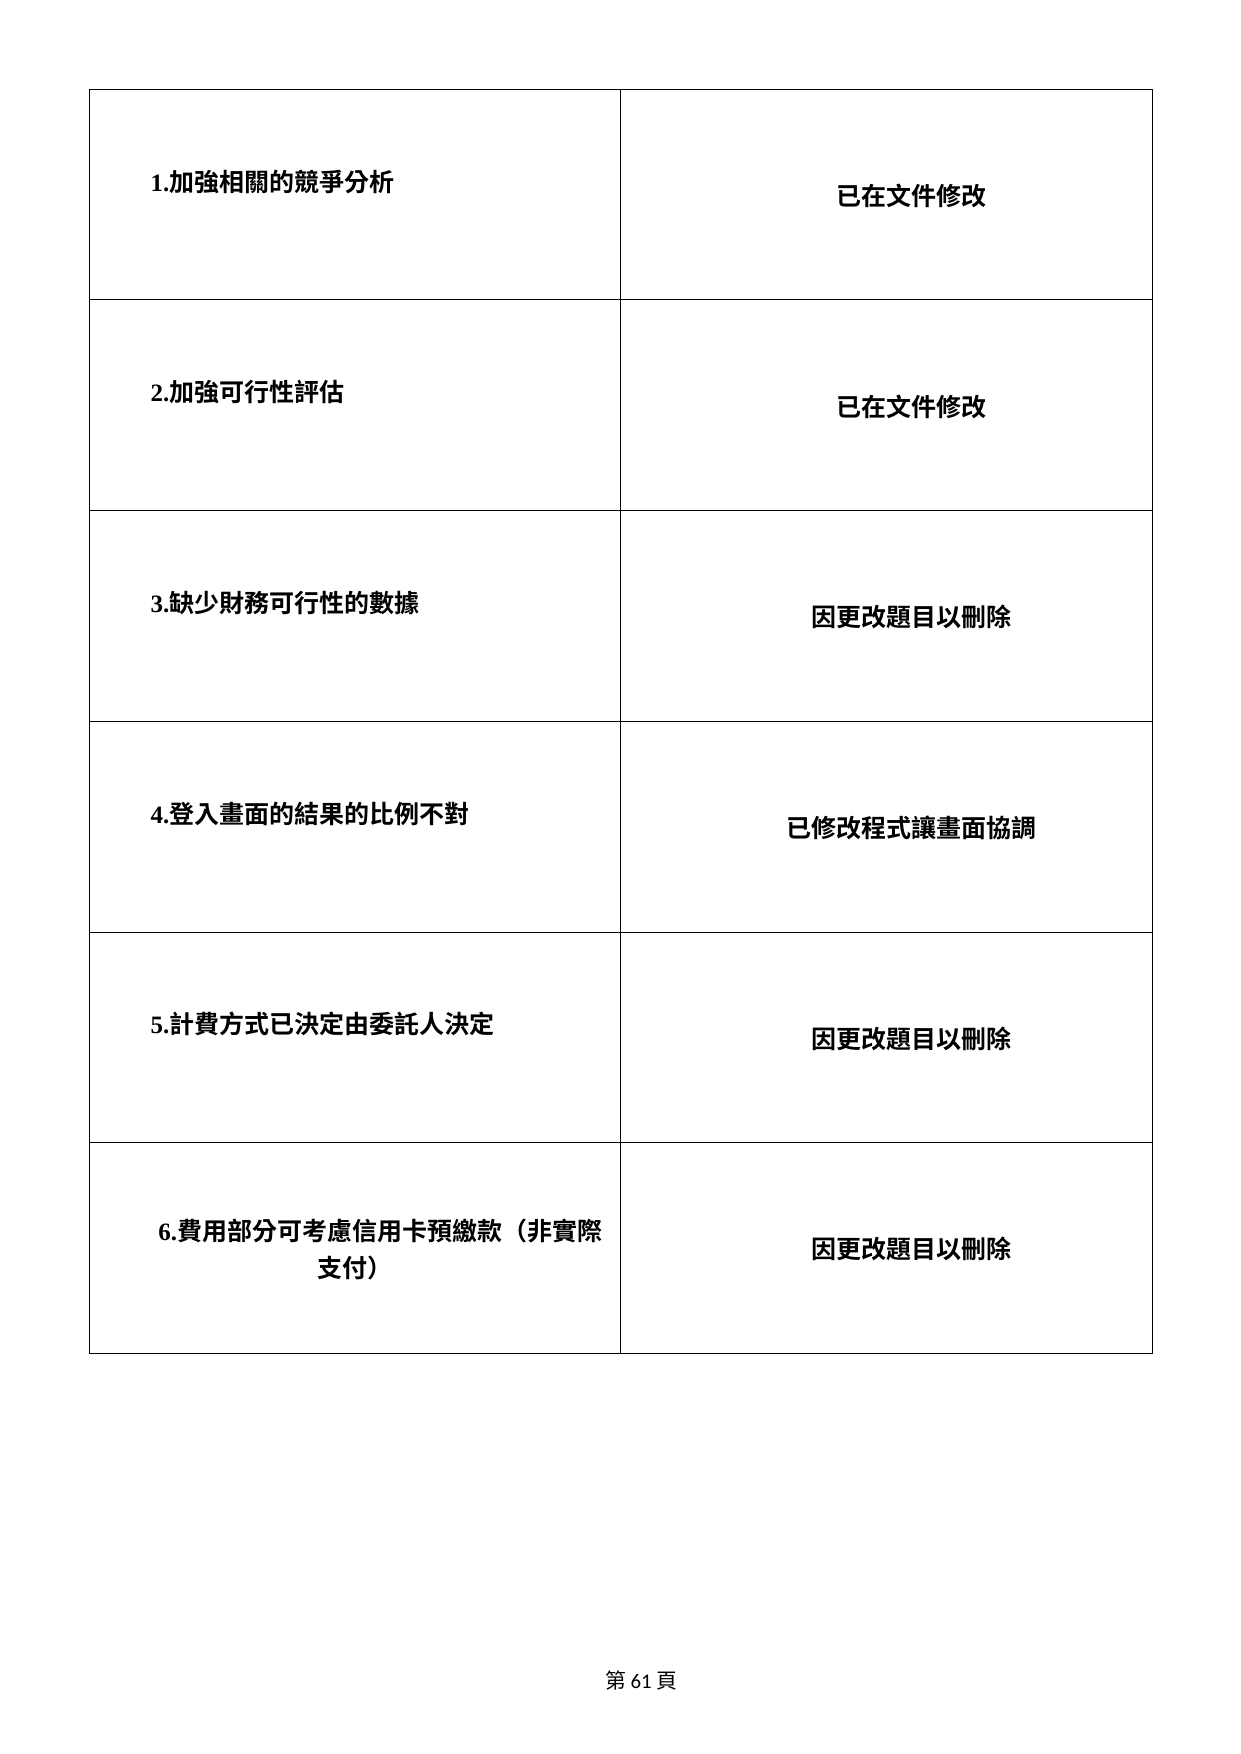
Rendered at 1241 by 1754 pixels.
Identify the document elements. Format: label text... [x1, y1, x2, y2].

table_cell 5.計費方式已決定由委託人決定 [90, 933, 620, 1142]
table_cell 6.費用部分可考慮信用卡預繳款（非實際 支付） [90, 1143, 620, 1353]
table_cell 因更改題目以刪除 [621, 1143, 1152, 1353]
table_cell 已修改程式讓畫面協調 [621, 722, 1152, 932]
table_cell 因更改題目以刪除 [621, 933, 1152, 1142]
table_cell 1.加強相關的競爭分析 [90, 90, 620, 299]
table_cell 3.缺少財務可行性的數據 [90, 511, 620, 721]
table_cell 4.登入畫面的結果的比例不對 [90, 722, 620, 932]
table_cell 因更改題目以刪除 [621, 511, 1152, 721]
table_cell 已在文件修改 [621, 300, 1152, 510]
table_cell 已在文件修改 [621, 90, 1152, 299]
table_cell 2.加強可行性評估 [90, 300, 620, 510]
